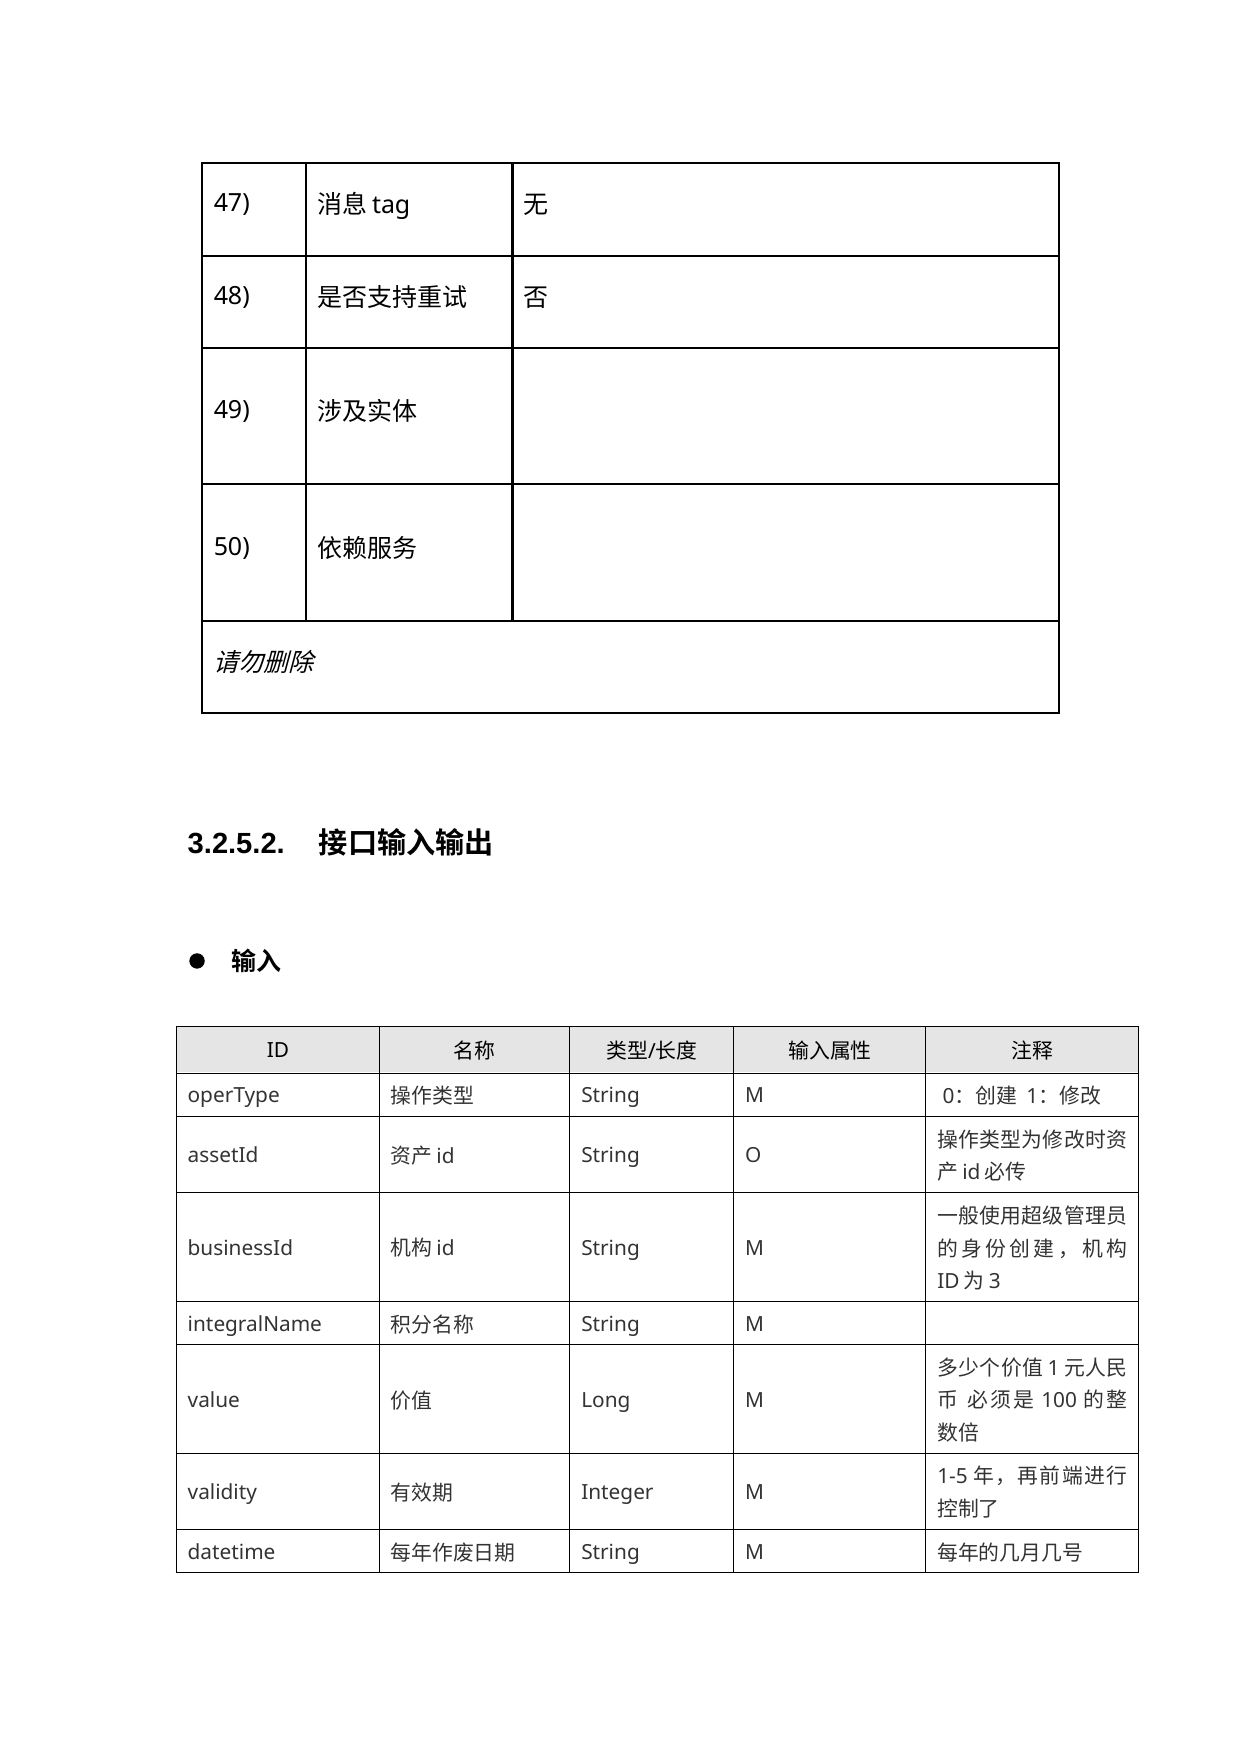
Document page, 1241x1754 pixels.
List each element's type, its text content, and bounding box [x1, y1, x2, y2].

table_cell O [734, 1117, 925, 1192]
table_cell 是否支持重试 [307, 257, 511, 347]
table_cell businessId [177, 1193, 379, 1301]
table_header 注释 [926, 1027, 1138, 1072]
table_cell [203, 257, 305, 347]
table_cell String [570, 1302, 733, 1344]
table_cell String [570, 1074, 733, 1116]
list 输入 [187, 927, 1053, 992]
table_cell 机构id [380, 1193, 569, 1301]
table_cell Integer [570, 1454, 733, 1529]
table_cell 操作类型为修改时资产id必传 [926, 1117, 1138, 1192]
table_cell [926, 1302, 1138, 1344]
table_cell [203, 485, 305, 619]
table_header 名称 [380, 1027, 569, 1072]
table_cell M [734, 1302, 925, 1344]
table_cell integralName [177, 1302, 379, 1344]
table_cell [514, 349, 1058, 483]
subtitle 接口输入输出 [187, 808, 1053, 873]
table_cell 1-5年，再前端进行控制了 [926, 1454, 1138, 1529]
table_cell String [570, 1117, 733, 1192]
table_cell validity [177, 1454, 379, 1529]
table_cell 依赖服务 [307, 485, 511, 619]
table_cell [203, 164, 305, 254]
table_cell 否 [514, 257, 1058, 347]
table_cell [514, 485, 1058, 619]
table_cell 操作类型 [380, 1074, 569, 1116]
table_cell 每年的几月几号 [926, 1530, 1138, 1572]
table_cell 0：创建 1：修改 [926, 1074, 1138, 1116]
table_cell 请勿删除 [203, 622, 1058, 712]
table_cell 积分名称 [380, 1302, 569, 1344]
table_cell [203, 349, 305, 483]
table_cell M [734, 1193, 925, 1301]
table_cell 价值 [380, 1345, 569, 1453]
table_cell M [734, 1345, 925, 1453]
table_cell String [570, 1530, 733, 1572]
table_cell M [734, 1074, 925, 1116]
table_cell 资产id [380, 1117, 569, 1192]
table_cell M [734, 1530, 925, 1572]
table_header 类型/长度 [570, 1027, 733, 1072]
table_cell Long [570, 1345, 733, 1453]
table_cell operType [177, 1074, 379, 1116]
table_cell 每年作废日期 [380, 1530, 569, 1572]
table_cell 多少个价值1元人民币 必须是100的整数倍 [926, 1345, 1138, 1453]
table_cell 无 [514, 164, 1058, 254]
table_cell 消息tag [307, 164, 511, 254]
table_cell assetId [177, 1117, 379, 1192]
table_cell 涉及实体 [307, 349, 511, 483]
table_cell 一般使用超级管理员的身份创建，机构ID为3 [926, 1193, 1138, 1301]
table_header 输入属性 [734, 1027, 925, 1072]
table_cell String [570, 1193, 733, 1301]
table_cell value [177, 1345, 379, 1453]
table_cell M [734, 1454, 925, 1529]
table_cell 有效期 [380, 1454, 569, 1529]
table_cell datetime [177, 1530, 379, 1572]
table_header ID [177, 1027, 379, 1072]
